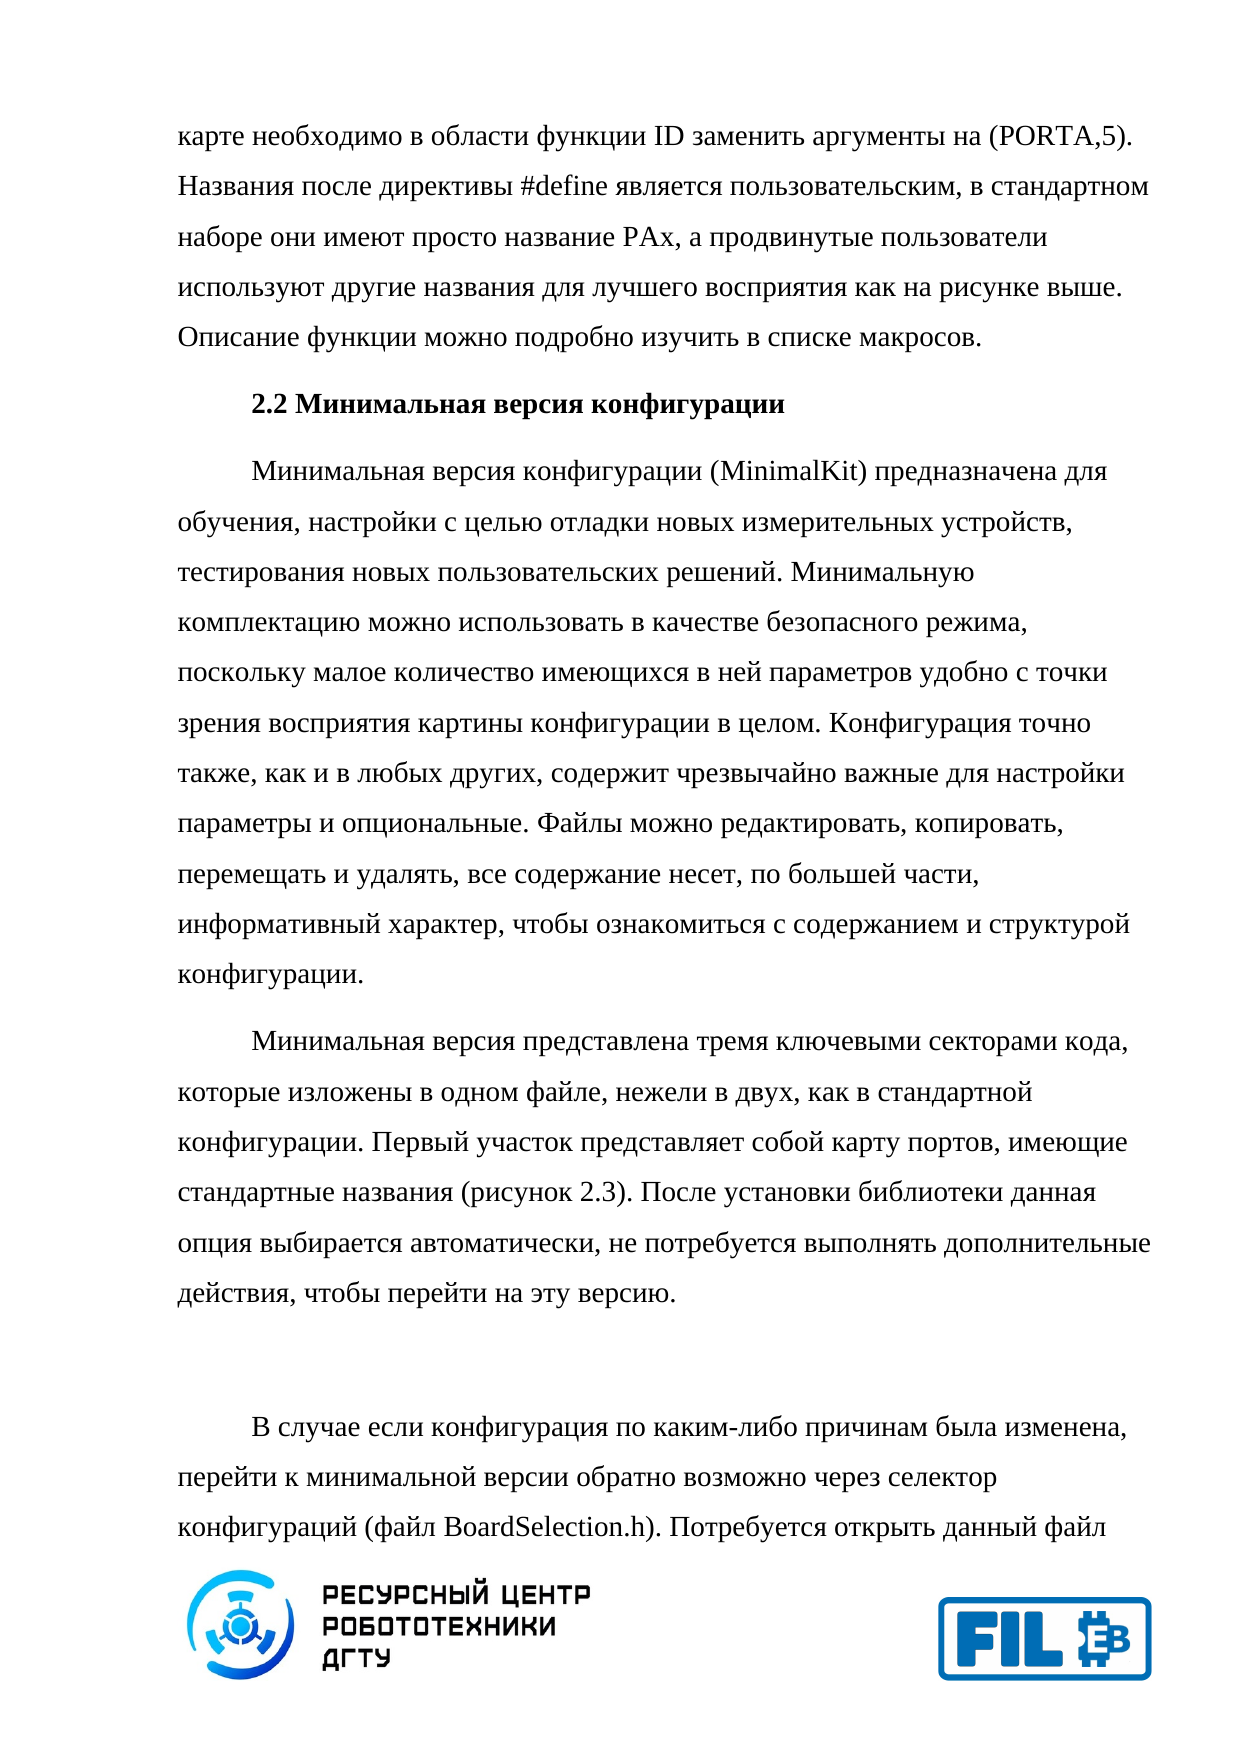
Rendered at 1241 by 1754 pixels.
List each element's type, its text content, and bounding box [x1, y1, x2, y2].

picture [177, 1567, 597, 1681]
text 2.2 Минимальная версия конфигурации [177, 386, 1152, 420]
text Минимальная версия конфигурации (MinimalKit) предназначена для обучения, настройки с целью отладки новых измерительных устройств, тестирования новых пользовательских решений. Минимальную комплектацию можно использовать в качестве безопасного режима, поскольку малое количество имеющихся в ней параметров удобно с точки зрения восприятия картины конфигурации в целом. Конфигурация точно также, как и в любых других, содержит чрезвычайно важные для настройки параметры и опциональные. Файлы можно редактировать, копировать, перемещать и удалять, все содержание несет, по большей части, информативный характер, чтобы ознакомиться с содержанием и структурой конфигурации. [177, 453, 1152, 990]
picture [938, 1597, 1152, 1681]
text Минимальная версия представлена тремя ключевыми секторами кода, которые изложены в одном файле, нежели в двух, как в стандартной конфигурации. Первый участок представляет собой карту портов, имеющие стандартные названия (рисунок 2.3). После установки библиотеки данная опция выбирается автоматически, не потребуется выполнять дополнительные действия, чтобы перейти на эту версию. [177, 1023, 1152, 1308]
